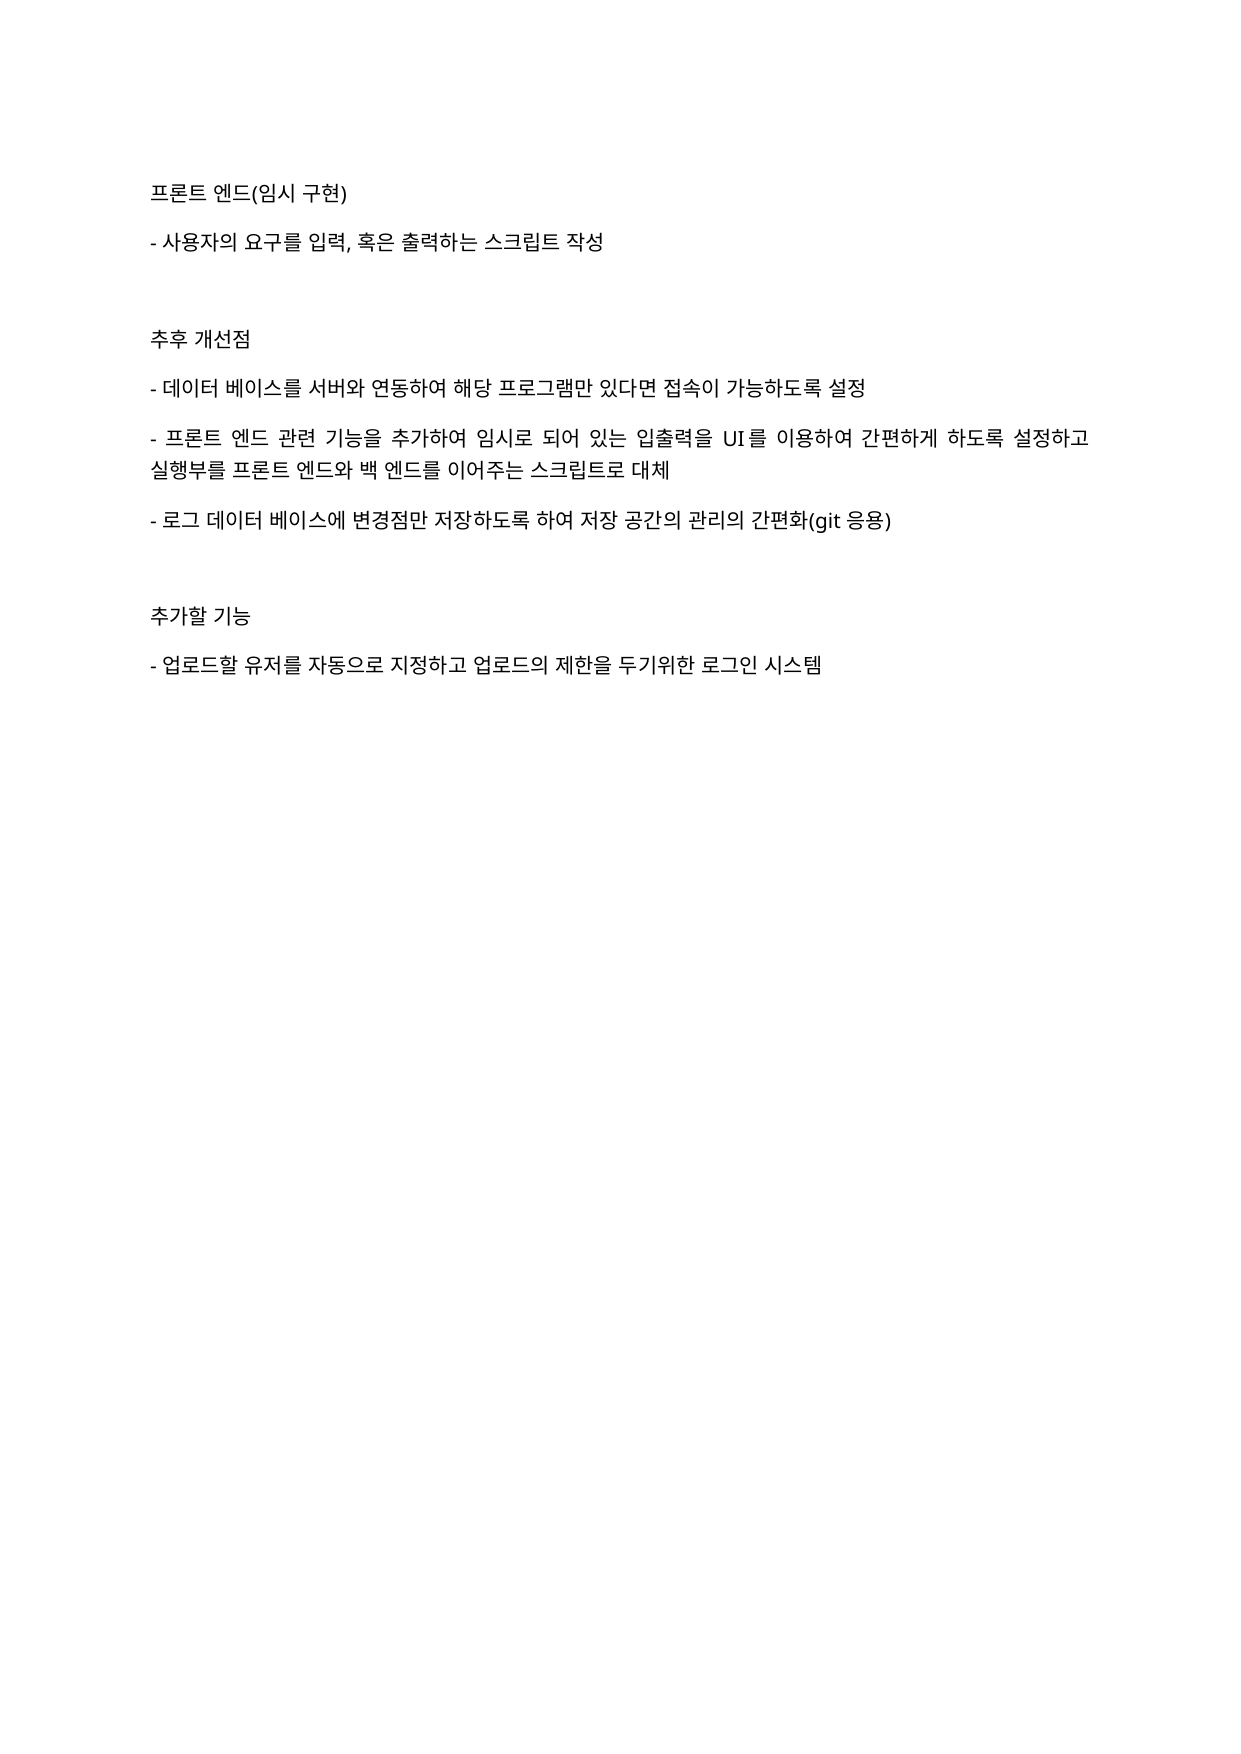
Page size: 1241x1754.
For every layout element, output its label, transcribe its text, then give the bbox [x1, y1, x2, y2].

text - 프론트 엔드 관련 기능을 추가하여 임시로 되어 있는 입출력을 UI를 이용하여 간편하게 하도록 설정하고 실행부를 프론트 엔드와 백 엔드를 이어주는 스크립트로 대체 [150, 422, 1090, 485]
text - 사용자의 요구를 입력, 혹은 출력하는 스크립트 작성 [150, 227, 1090, 257]
text 프론트 엔드(임시 구현) [150, 177, 1090, 207]
text 추후 개선점 [150, 323, 1090, 353]
text - 데이터 베이스를 서버와 연동하여 해당 프로그램만 있다면 접속이 가능하도록 설정 [150, 372, 1090, 403]
text 추가할 기능 [150, 601, 1090, 631]
text - 업로드할 유저를 자동으로 지정하고 업로드의 제한을 두기위한 로그인 시스템 [150, 650, 1090, 680]
text - 로그 데이터 베이스에 변경점만 저장하도록 하여 저장 공간의 관리의 간편화(git 응용) [150, 504, 1090, 534]
